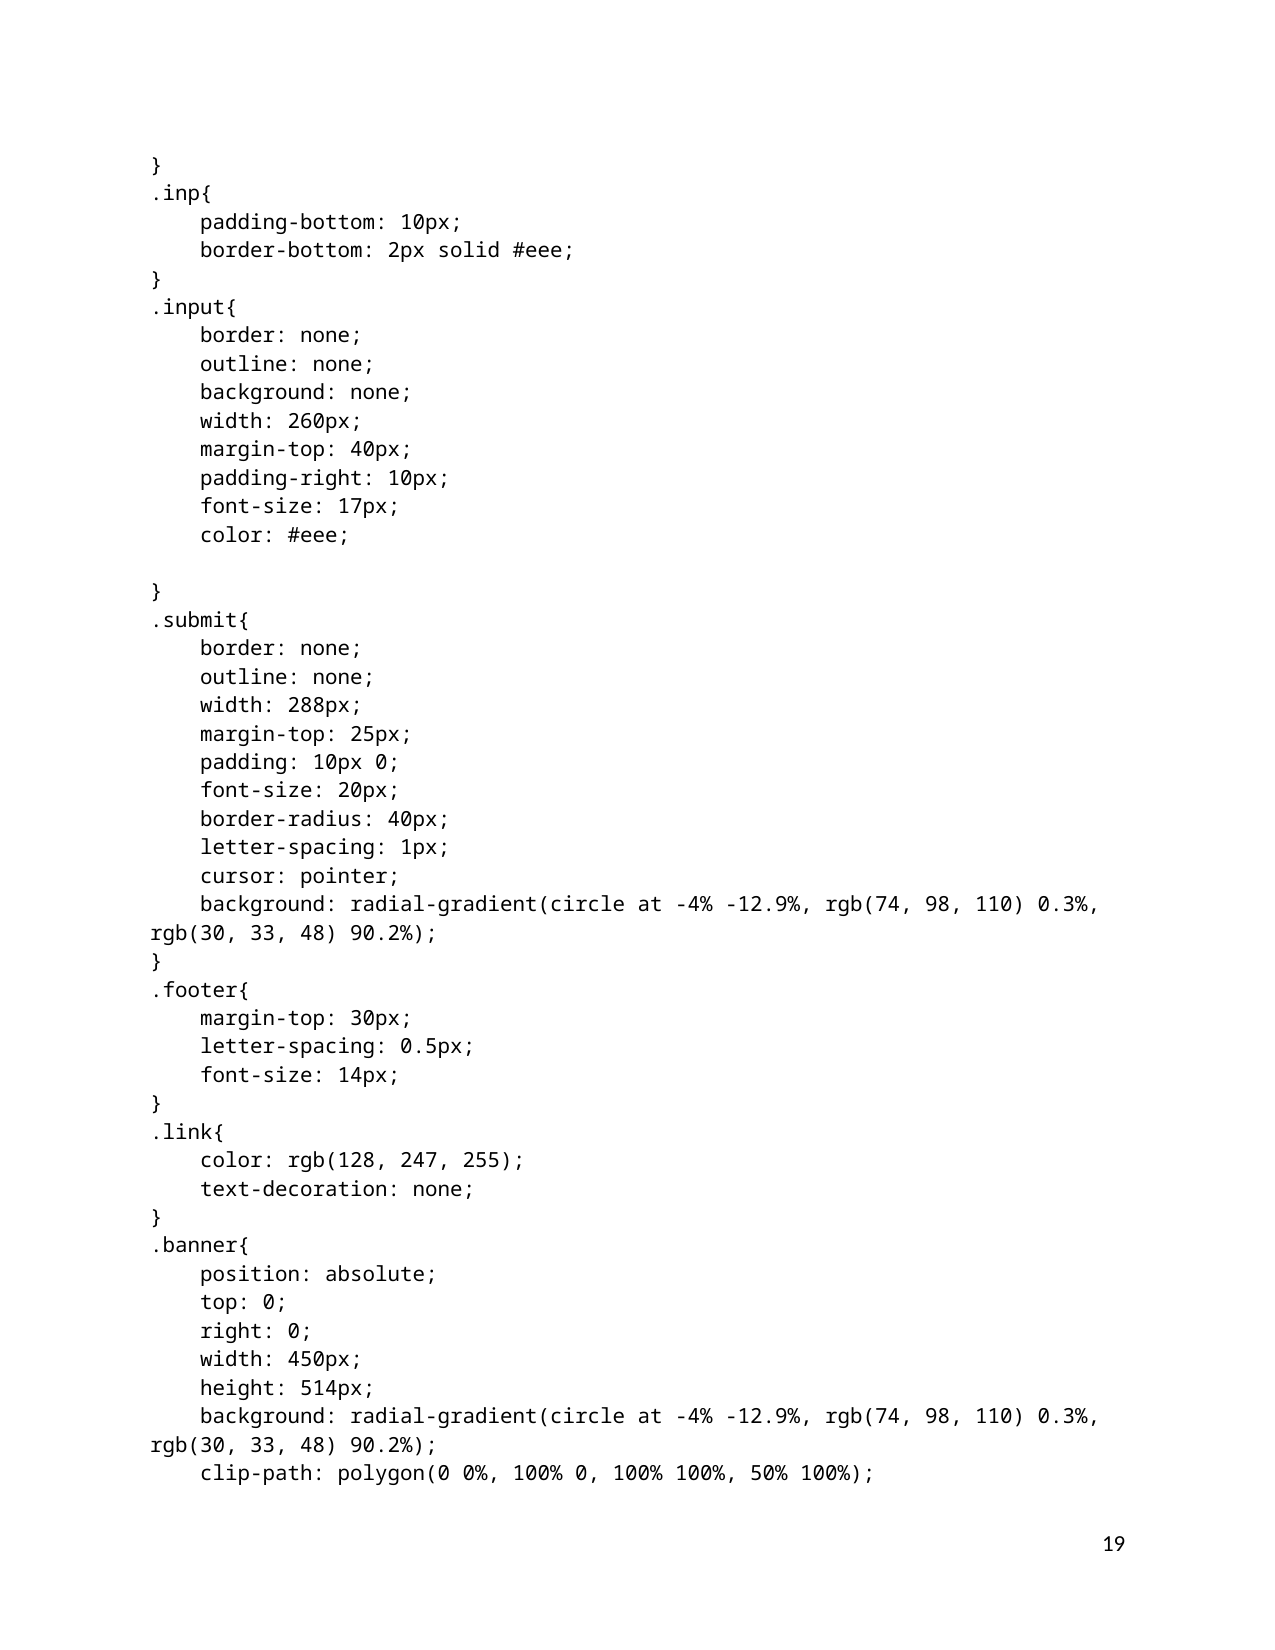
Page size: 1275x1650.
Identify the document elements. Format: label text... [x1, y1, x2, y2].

text border-radius: 40px; [150, 804, 1125, 832]
text } [150, 264, 1125, 292]
text margin-top: 40px; [150, 434, 1125, 463]
text background: radial-gradient(circle at -4% -12.9%, rgb(74, 98, 110) 0.3%, rgb(30, 33, 48) 90.2%); [150, 889, 1125, 946]
text .banner{ [150, 1231, 1125, 1259]
text .footer{ [150, 975, 1125, 1003]
text font-size: 17px; [150, 491, 1125, 520]
text .input{ [150, 292, 1125, 321]
text .inp{ [150, 178, 1125, 207]
text position: absolute; [150, 1259, 1125, 1287]
text letter-spacing: 0.5px; [150, 1032, 1125, 1060]
text top: 0; [150, 1287, 1125, 1316]
text } [150, 150, 1125, 178]
text outline: none; [150, 662, 1125, 690]
text } [150, 1088, 1125, 1117]
text background: radial-gradient(circle at -4% -12.9%, rgb(74, 98, 110) 0.3%, rgb(30, 33, 48) 90.2%); [150, 1401, 1125, 1458]
text font-size: 20px; [150, 776, 1125, 804]
text height: 514px; [150, 1373, 1125, 1401]
text } [150, 1202, 1125, 1231]
text background: none; [150, 377, 1125, 406]
text cursor: pointer; [150, 861, 1125, 889]
text } [150, 577, 1125, 605]
text width: 260px; [150, 406, 1125, 434]
text outline: none; [150, 349, 1125, 377]
text border: none; [150, 321, 1125, 349]
text letter-spacing: 1px; [150, 832, 1125, 861]
text margin-top: 30px; [150, 1003, 1125, 1032]
text border: none; [150, 633, 1125, 662]
text .link{ [150, 1117, 1125, 1145]
text right: 0; [150, 1316, 1125, 1344]
text font-size: 14px; [150, 1060, 1125, 1088]
text color: #eee; [150, 520, 1125, 548]
text text-decoration: none; [150, 1174, 1125, 1202]
text padding-right: 10px; [150, 463, 1125, 491]
text width: 450px; [150, 1344, 1125, 1373]
text color: rgb(128, 247, 255); [150, 1145, 1125, 1174]
text clip-path: polygon(0 0%, 100% 0, 100% 100%, 50% 100%); [150, 1458, 1125, 1487]
text .submit{ [150, 605, 1125, 633]
text border-bottom: 2px solid #eee; [150, 235, 1125, 264]
text margin-top: 25px; [150, 719, 1125, 747]
text padding-bottom: 10px; [150, 207, 1125, 235]
text } [150, 946, 1125, 975]
text padding: 10px 0; [150, 747, 1125, 776]
text width: 288px; [150, 690, 1125, 719]
